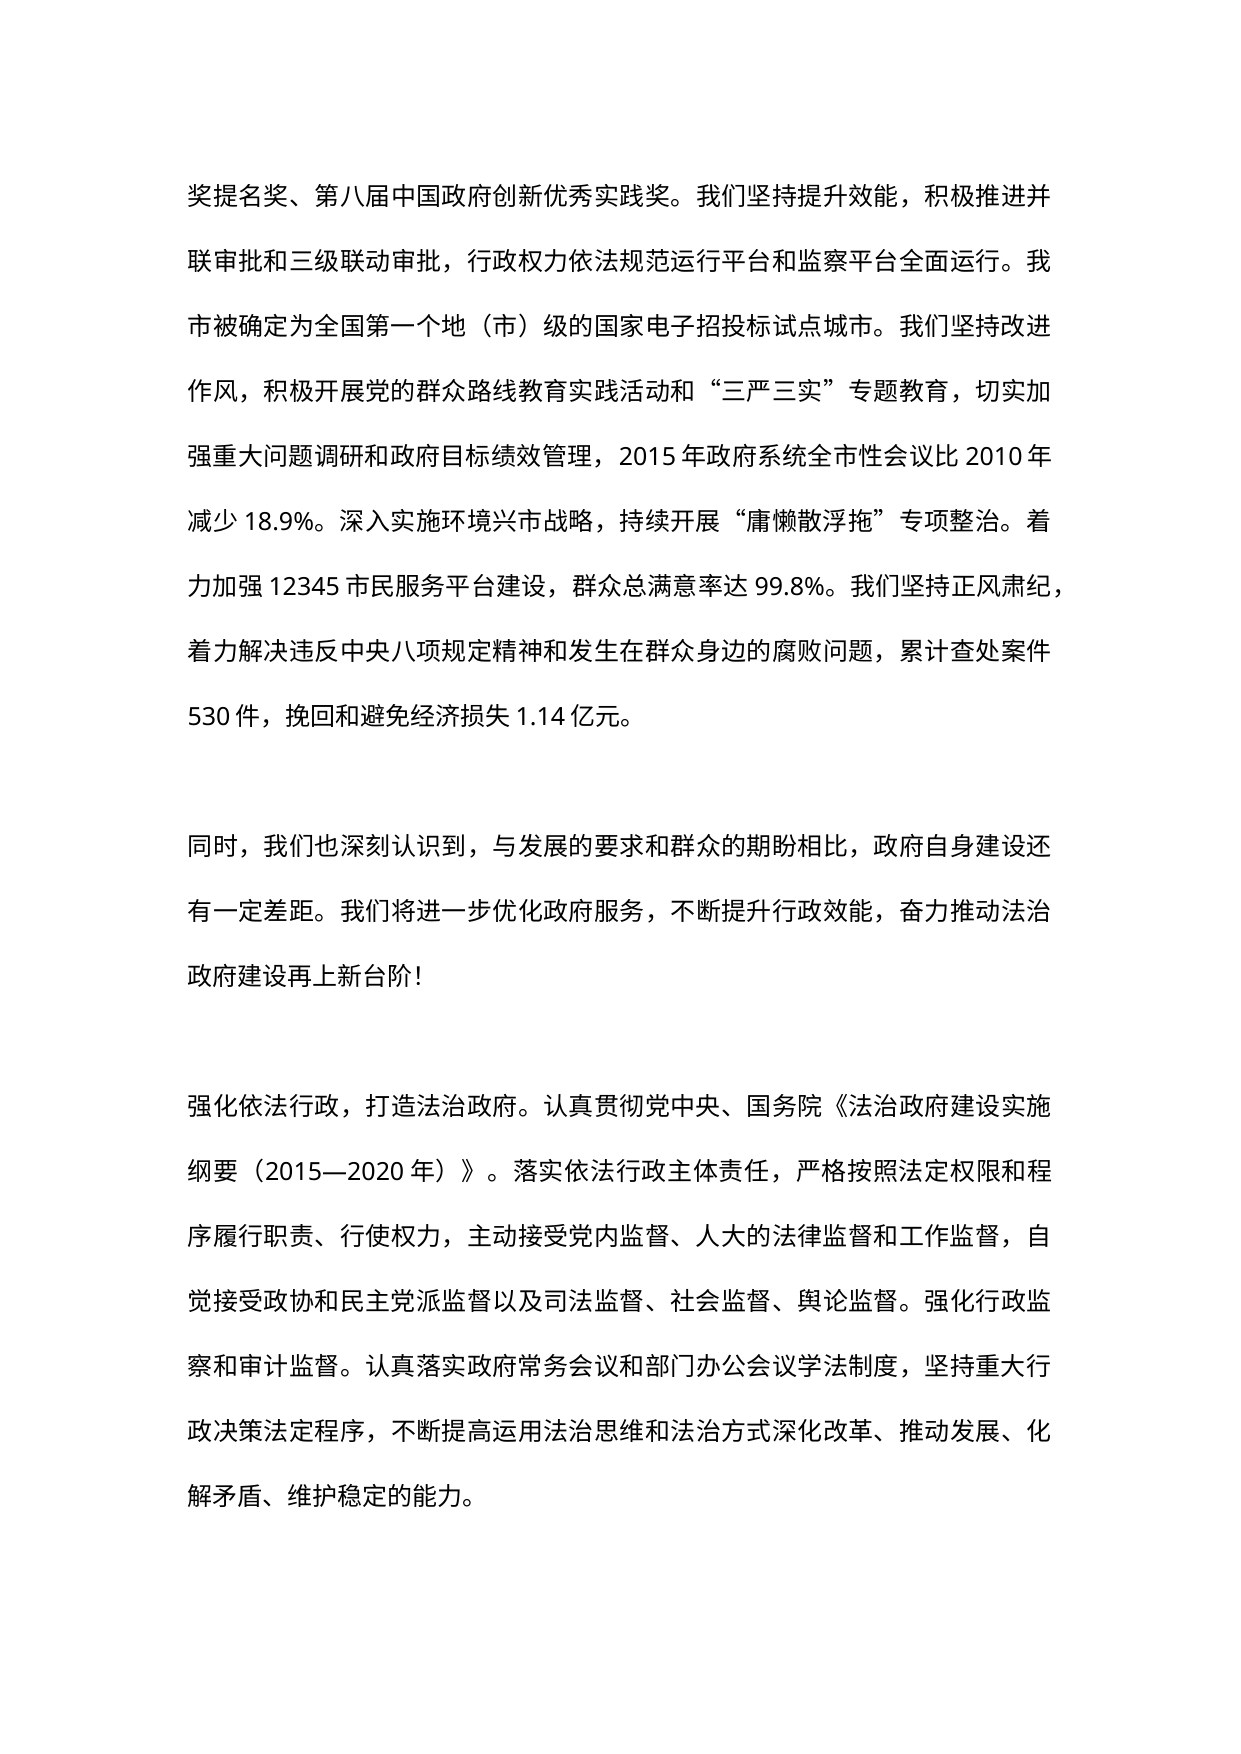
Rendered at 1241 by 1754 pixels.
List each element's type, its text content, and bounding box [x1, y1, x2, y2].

text 强化依法行政，打造法治政府。认真贯彻党中央、国务院《法治政府建设实施纲要（2015—2020年）》。落实依法行政主体责任，严格按照法定权限和程序履行职责、行使权力，主动接受党内监督、人大的法律监督和工作监督，自觉接受政协和民主党派监督以及司法监督、社会监督、舆论监督。强化行政监察和审计监督。认真落实政府常务会议和部门办公会议学法制度，坚持重大行政决策法定程序，不断提高运用法治思维和法治方式深化改革、推动发展、化解矛盾、维护稳定的能力。 [187, 1072, 1053, 1527]
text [187, 162, 1053, 747]
text 同时，我们也深刻认识到，与发展的要求和群众的期盼相比，政府自身建设还有一定差距。我们将进一步优化政府服务，不断提升行政效能，奋力推动法治政府建设再上新台阶！ [187, 812, 1053, 1007]
